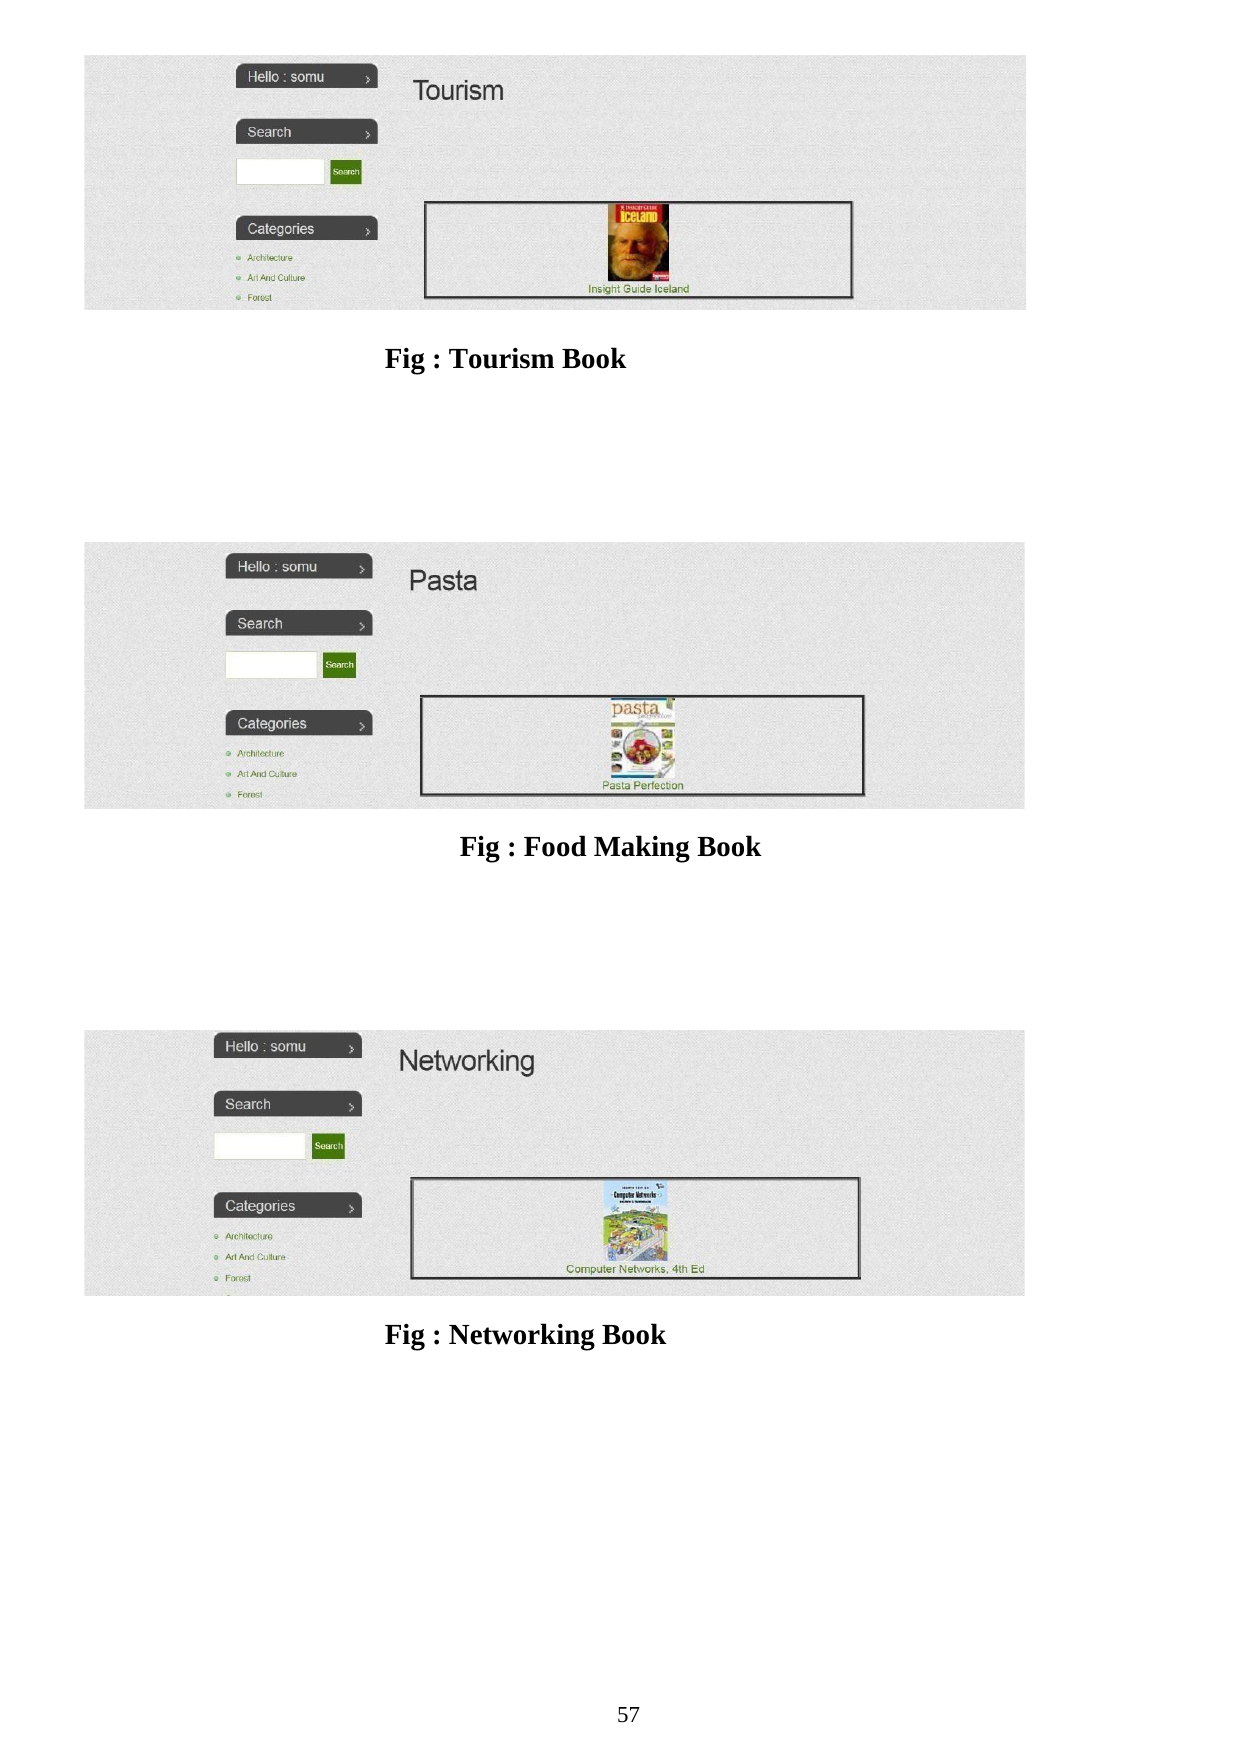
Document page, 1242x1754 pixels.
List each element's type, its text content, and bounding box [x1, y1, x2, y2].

picture [84, 542, 1025, 809]
picture [84, 1030, 1025, 1296]
text Fig : Tourism Book [384, 341, 1183, 374]
text Fig : Food Making Book [459, 829, 1183, 863]
picture [84, 55, 1027, 310]
text Fig : Networking Book [384, 1317, 1183, 1351]
